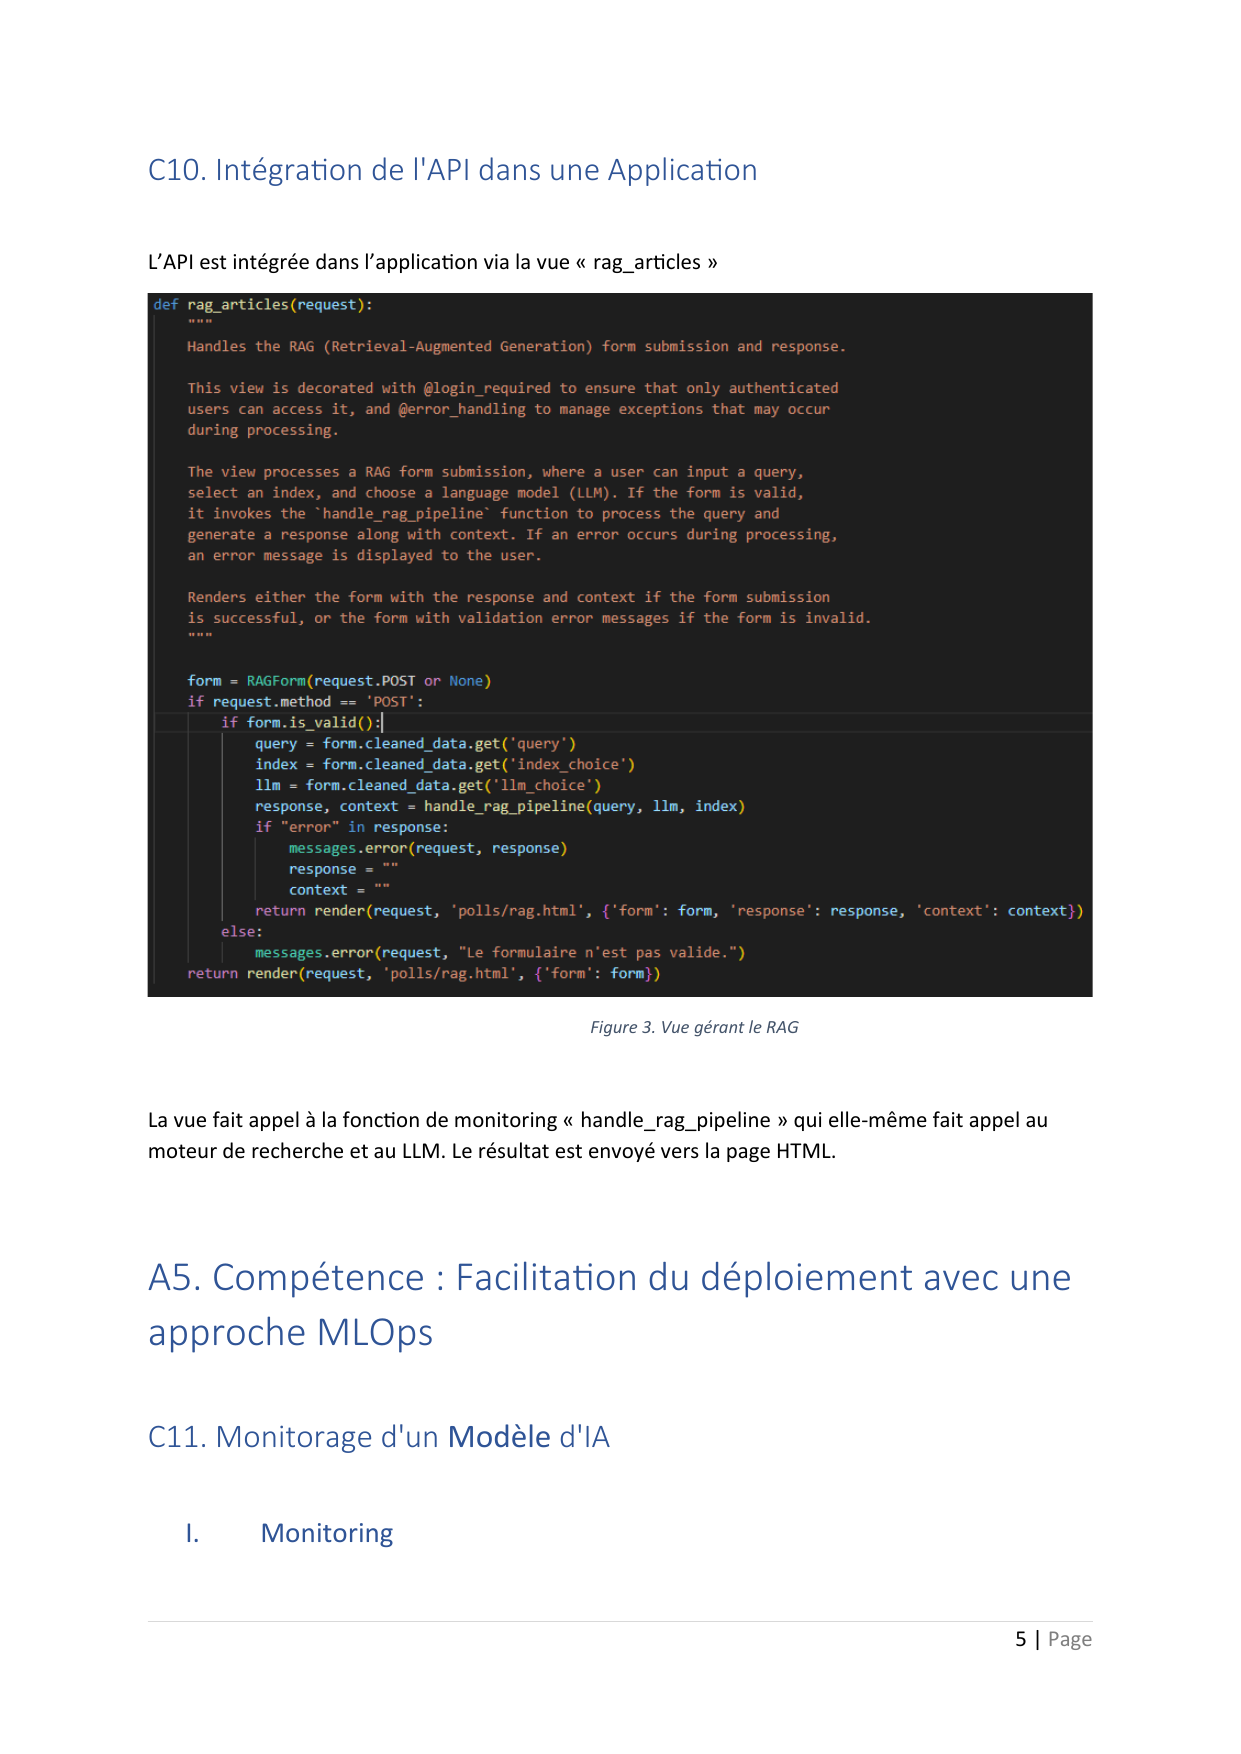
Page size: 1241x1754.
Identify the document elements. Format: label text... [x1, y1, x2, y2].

subtitle A5. Compétence : Facilitation du déploiement avec une approche MLOps [148, 1250, 1093, 1356]
text La vue fait appel à la fonction de monitoring « handle_rag_pipeline » qui elle-même fait appel au moteur de recherche et au LLM. Le résultat est envoyé vers la page HTML. [148, 1106, 1093, 1164]
picture [147, 293, 1093, 997]
subtitle C11. Monitorage d'un Modèle d'IA [148, 1415, 1093, 1456]
subtitle C10. Intégration de l'API dans une Application [148, 148, 1093, 188]
subtitle Monitoring [185, 1514, 1093, 1550]
text L’API est intégrée dans l’application via la vue « rag_articles » [148, 247, 1093, 275]
text Figure 3. Vue gérant le RAG [516, 1015, 1093, 1038]
